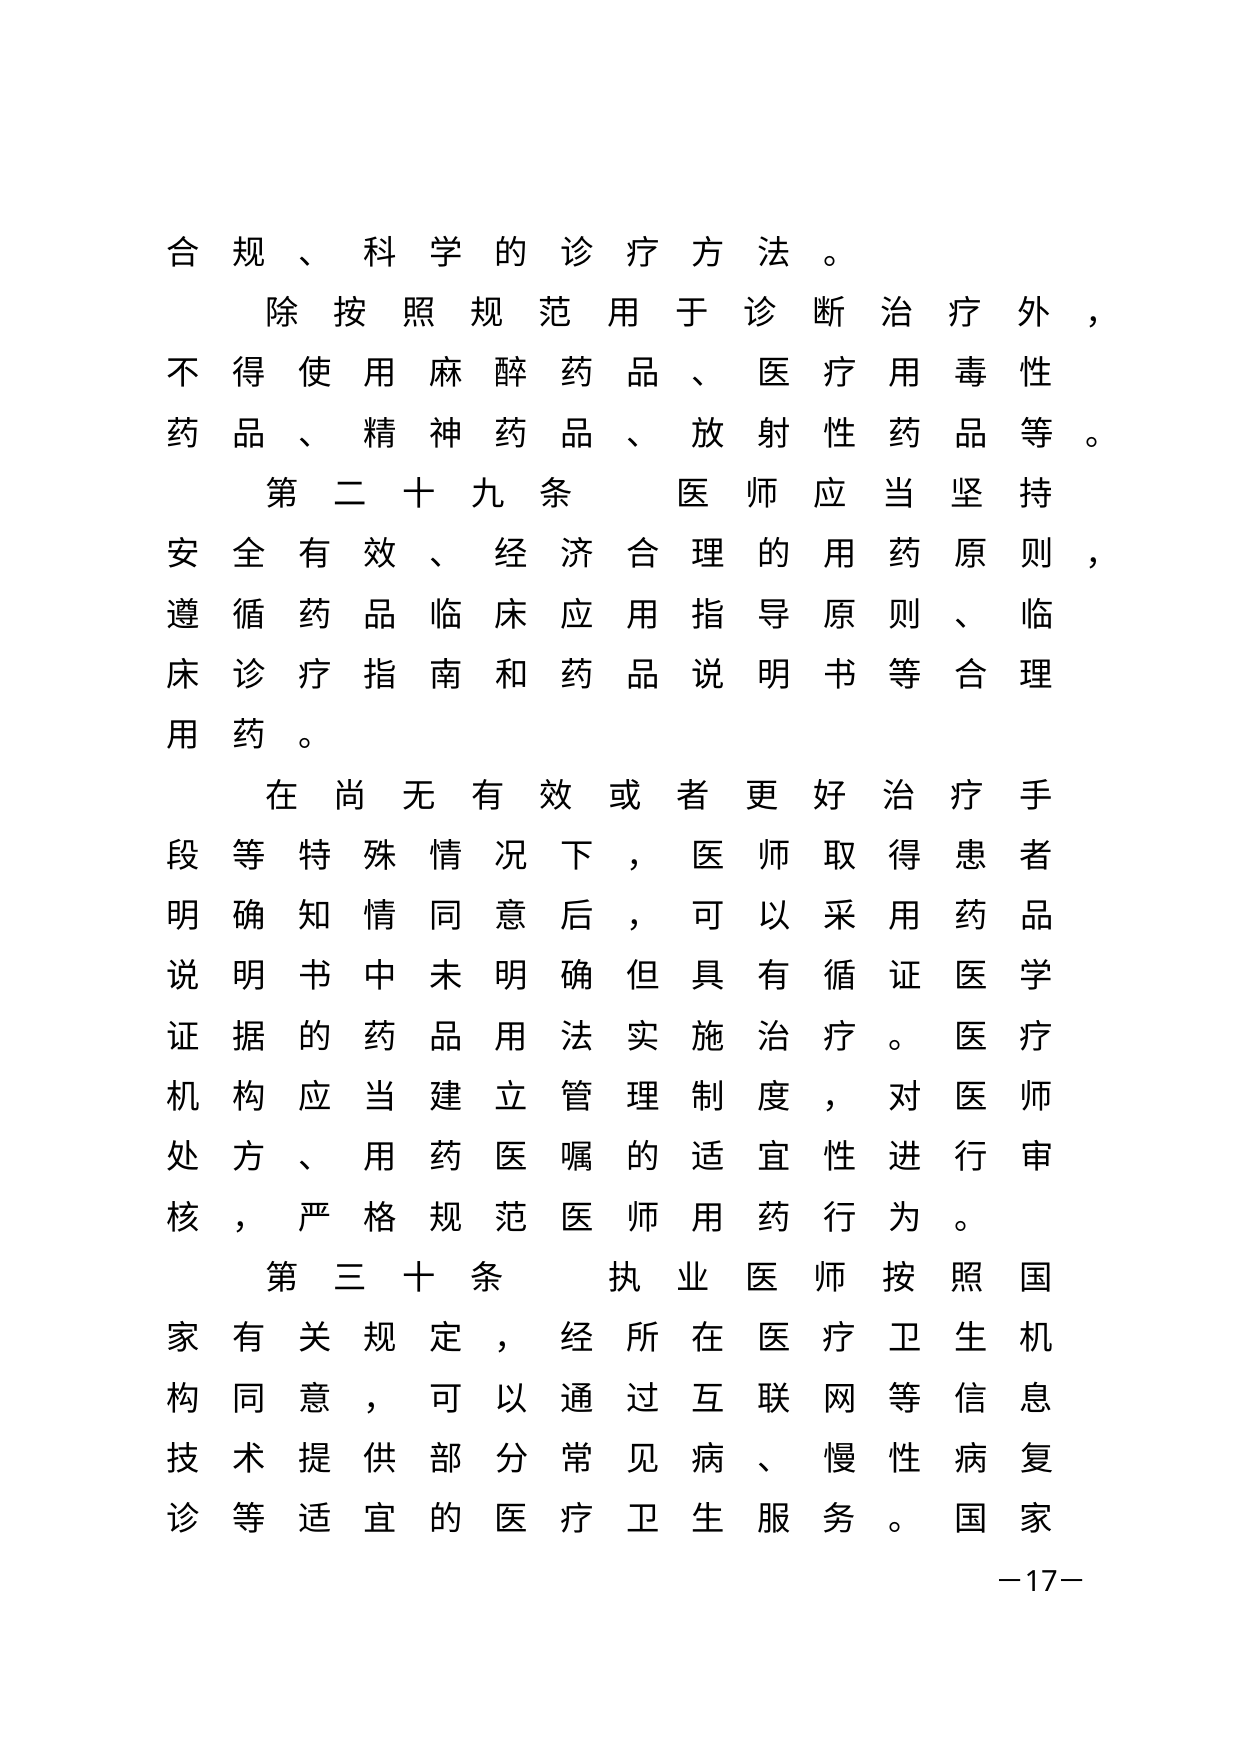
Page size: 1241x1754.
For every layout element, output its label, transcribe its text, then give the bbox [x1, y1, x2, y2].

text 第二十九条 医师应当坚持安全有效、经济合理的用药原则，遵循药品临床应用指导原则、临床诊疗指南和药品说明书等合理用药。 [167, 461, 1085, 762]
text 除按照规范用于诊断治疗外，不得使用麻醉药品、医疗用毒性药品、精神药品、放射性药品等。 [167, 280, 1085, 461]
text 第二十八条 医师应当使用经依法批准或者备案的药品、消毒药剂、医疗器械，采用合法、合规、科学的诊疗方法。 [167, 219, 1085, 280]
text 在尚无有效或者更好治疗手段等特殊情况下，医师取得患者明确知情同意后，可以采用药品说明书中未明确但具有循证医学证据的药品用法实施治疗。医疗机构应当建立管理制度，对医师处方、用药医嘱的适宜性进行审核，严格规范医师用药行为。 [167, 762, 1085, 1245]
text 第三十条 执业医师按照国家有关规定，经所在医疗卫生机构同意，可以通过互联网等信息技术提供部分常见病、慢性病复诊等适宜的医疗卫生服务。国家支持医疗卫生机构之间利用互联网等信息技术开展远程医疗合作。 [167, 1245, 1085, 1546]
